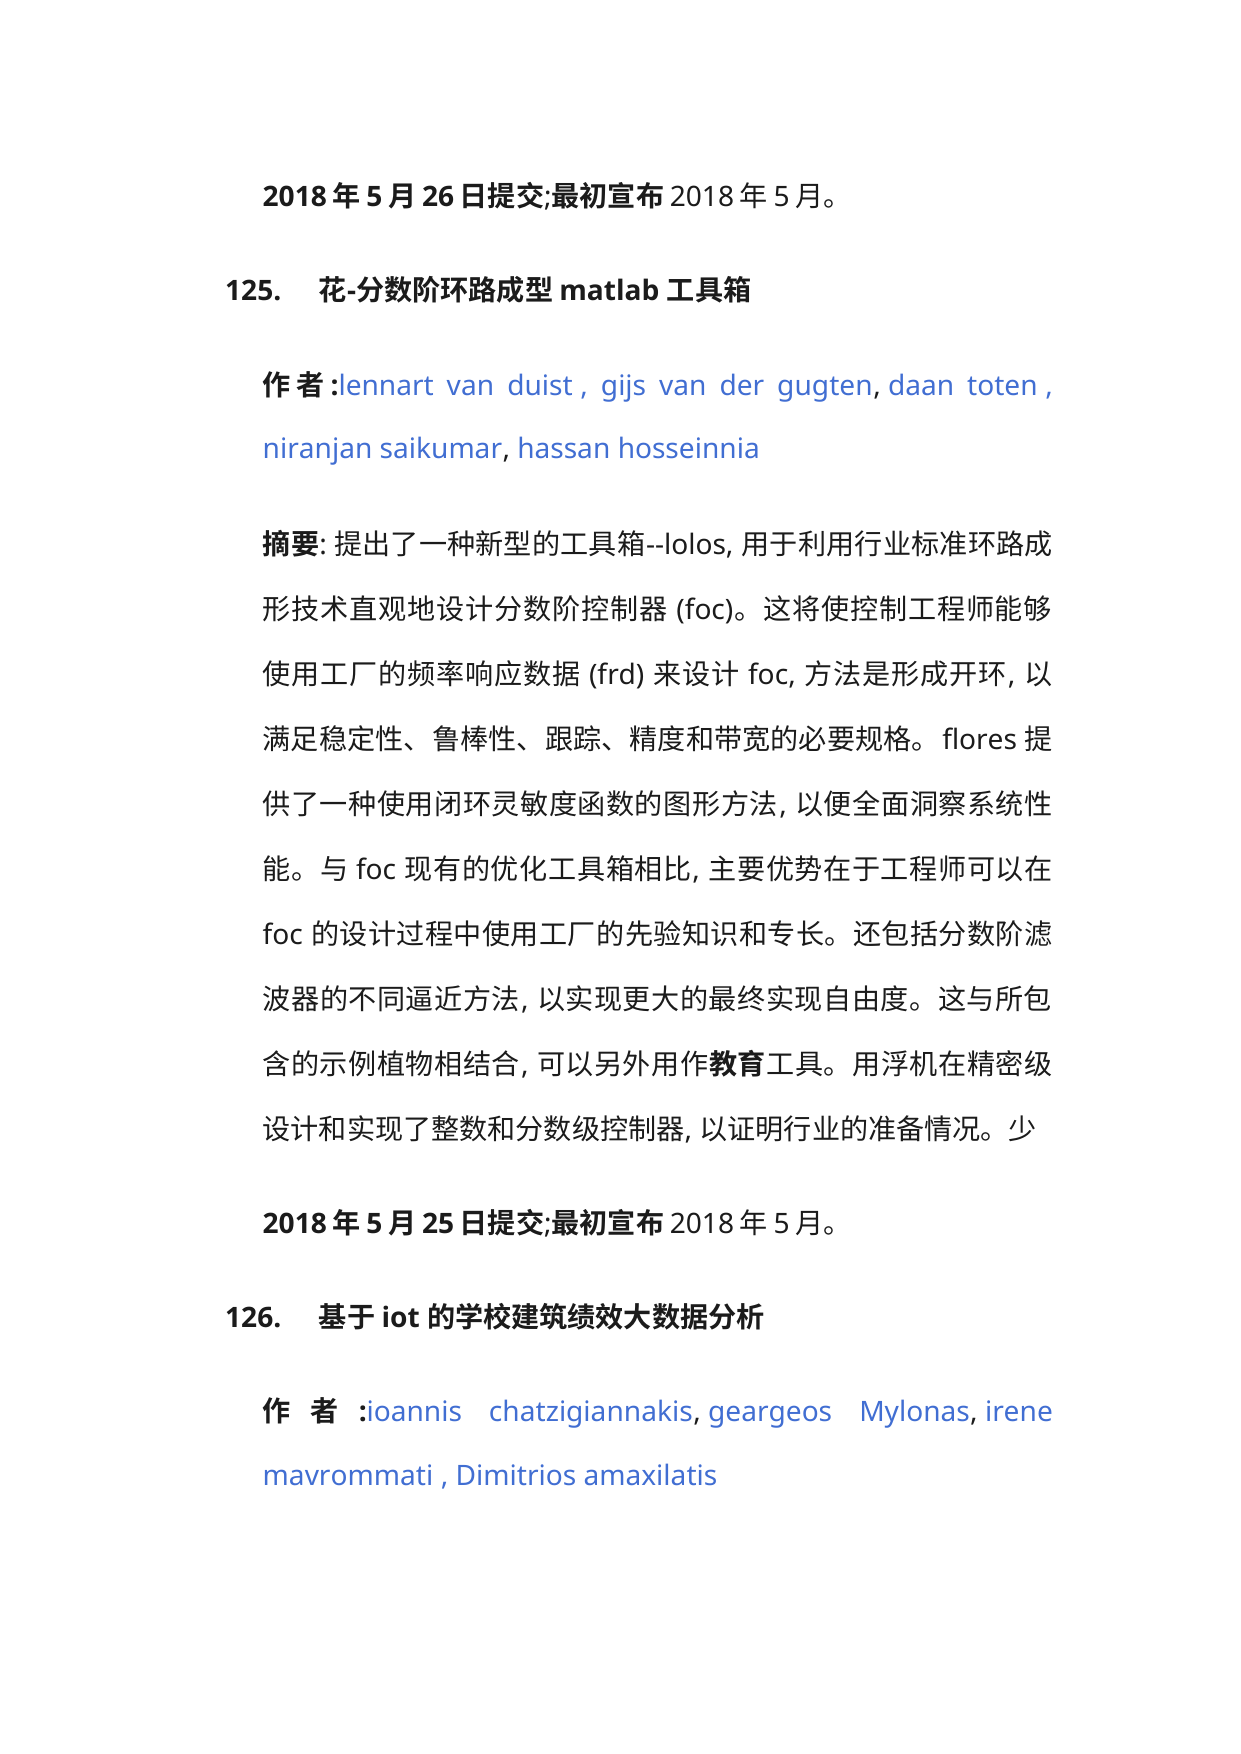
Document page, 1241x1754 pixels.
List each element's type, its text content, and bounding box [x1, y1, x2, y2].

list 基于 iot 的学校建筑绩效大数据分析 [225, 1283, 1053, 1348]
text 2018年5月26日提交;最初宣布2018年5月。 [262, 162, 1053, 227]
text 作者:ioannis chatzigiannakis, geargeos Mylonas, irene mavrommati , Dimitrios amaxilatis [262, 1377, 1053, 1507]
text 2018年5月25日提交;最初宣布2018年5月。 [262, 1189, 1053, 1254]
list 花-分数阶环路成型 matlab 工具箱 [225, 256, 1053, 321]
text 摘要: 提出了一种新型的工具箱--lolos, 用于利用行业标准环路成形技术直观地设计分数阶控制器 (foc)。这将使控制工程师能够使用工厂的频率响应数据 (frd) 来设计 foc, 方法是形成开环, 以满足稳定性、鲁棒性、跟踪、精度和带宽的必要规格。flores 提供了一种使用闭环灵敏度函数的图形方法, 以便全面洞察系统性能。与 foc 现有的优化工具箱相比, 主要优势在于工程师可以在 foc 的设计过程中使用工厂的先验知识和专长。还包括分数阶滤波器的不同逼近方法, 以实现更大的最终实现自由度。这与所包含的示例植物相结合, 可以另外用作教育工具。用浮机在精密级设计和实现了整数和分数级控制器, 以证明行业的准备情况。少 [262, 509, 1053, 1159]
text 作者:lennart van duist , gijs van der gugten, daan toten , niranjan saikumar, hassan hosseinnia [262, 350, 1053, 480]
